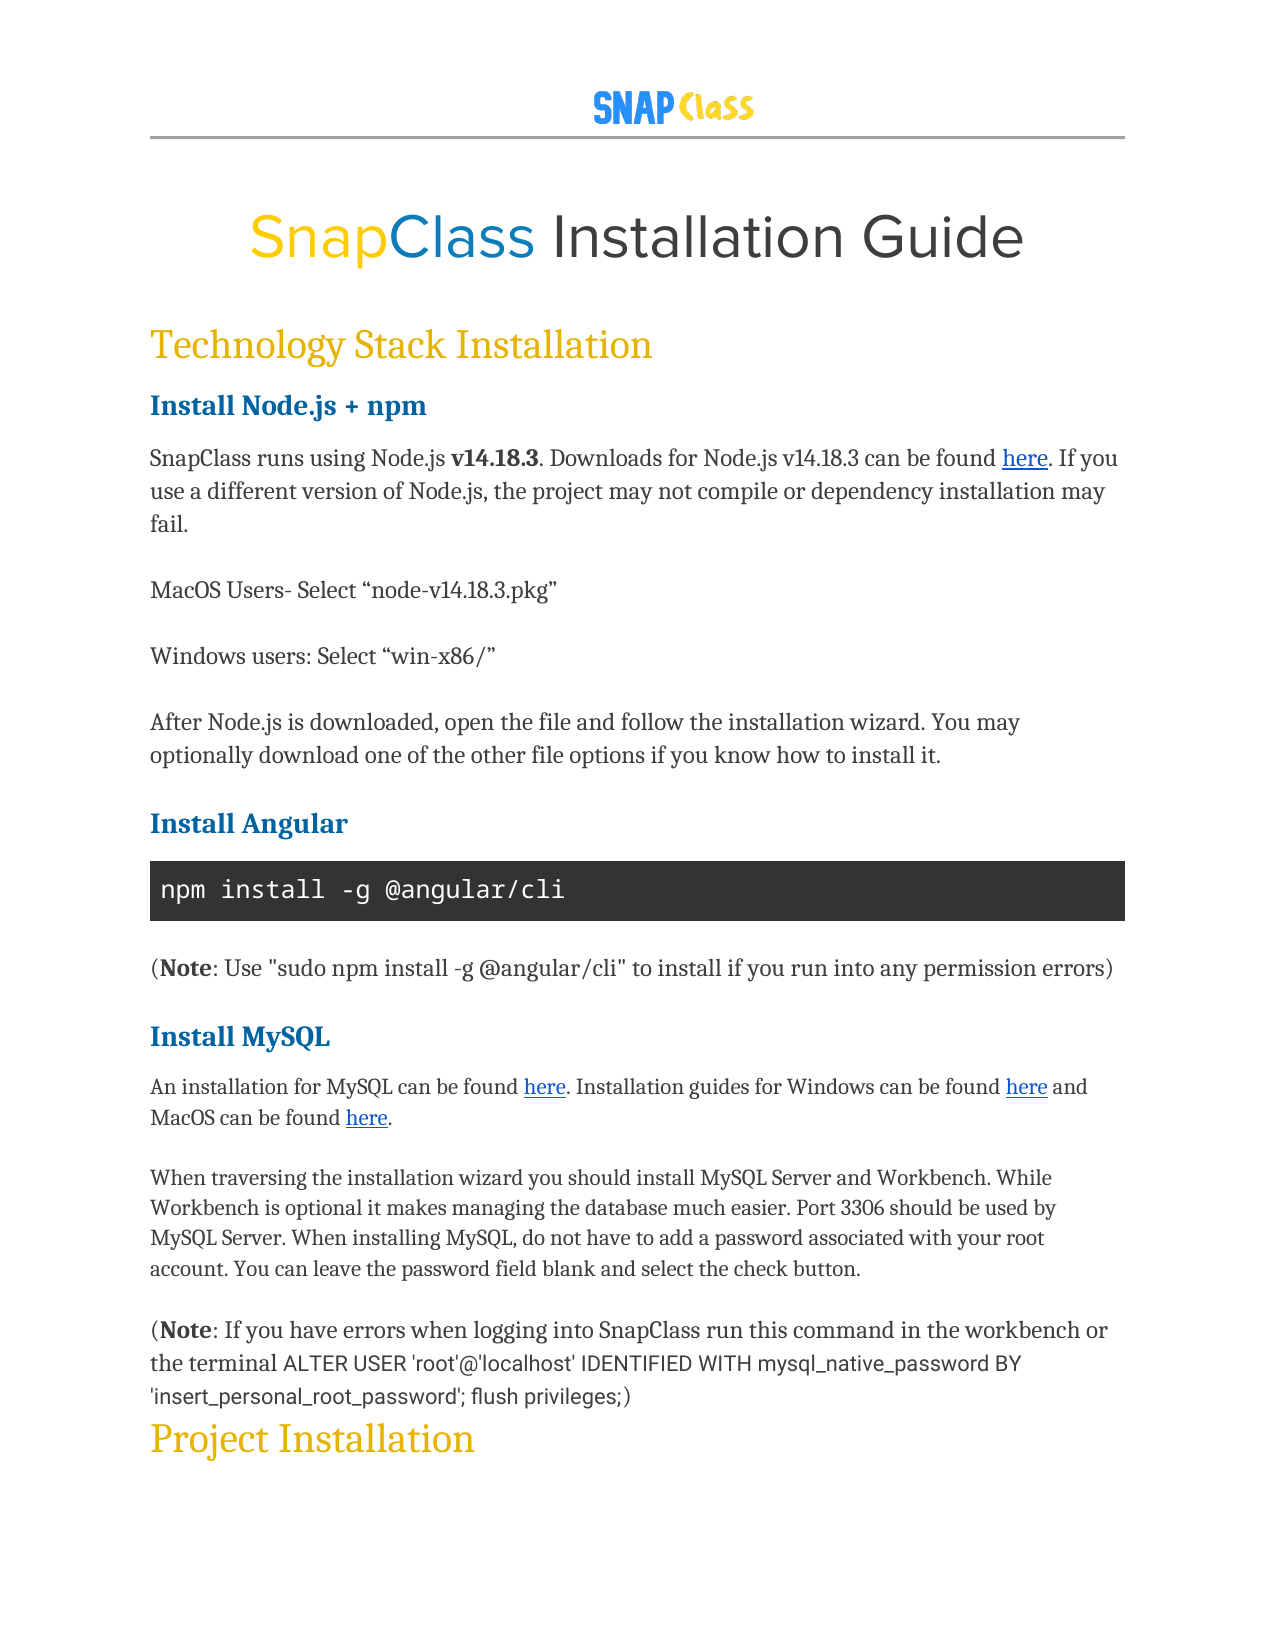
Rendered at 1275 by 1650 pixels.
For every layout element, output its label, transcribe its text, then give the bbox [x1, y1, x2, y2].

text After Node.js is downloaded, open the file and follow the installation wizard. You may optionally download one of the other file options if you know how to install it. [150, 708, 1125, 770]
subtitle Project Installation [150, 1415, 1125, 1463]
picture [586, 75, 764, 136]
table_header npm install -g @angular/cli [150, 861, 1125, 921]
subtitle Install Node.js + npm [150, 389, 1125, 423]
text (Note: If you have errors when logging into SnapClass run this command in the workbench or the terminal ALTER USER 'root'@'localhost' IDENTIFIED WITH mysql_native_password BY 'insert_personal_root_password'; flush privileges;) [150, 1316, 1125, 1411]
text Windows users: Select “win-x86/” [150, 642, 1125, 671]
text MacOS Users- Select “node-v14.18.3.pkg” [150, 576, 1125, 605]
text (Note: Use "sudo npm install -g @angular/cli" to install if you run into any permission errors) [150, 954, 1125, 982]
text SnapClass Installation Guide [150, 200, 1125, 276]
text When traversing the installation wizard you should install MySQL Server and Workbench. While Workbench is optional it makes managing the database much easier. Port 3306 should be used by MySQL Server. When installing MySQL, do not have to add a password associated with your root account. You can leave the password field blank and select the check button. [150, 1165, 1125, 1282]
subtitle Technology Stack Installation [150, 321, 1125, 369]
text An installation for MySQL can be found here. Installation guides for Windows can be found here and MacOS can be found here. [150, 1074, 1125, 1131]
text SnapClass runs using Node.js v14.18.3. Downloads for Node.js v14.18.3 can be found here. If you use a different version of Node.js, the project may not compile or dependency installation may fail. [150, 444, 1125, 539]
subtitle Install MySQL [150, 1020, 1125, 1053]
subtitle Install Angular [150, 807, 1125, 841]
